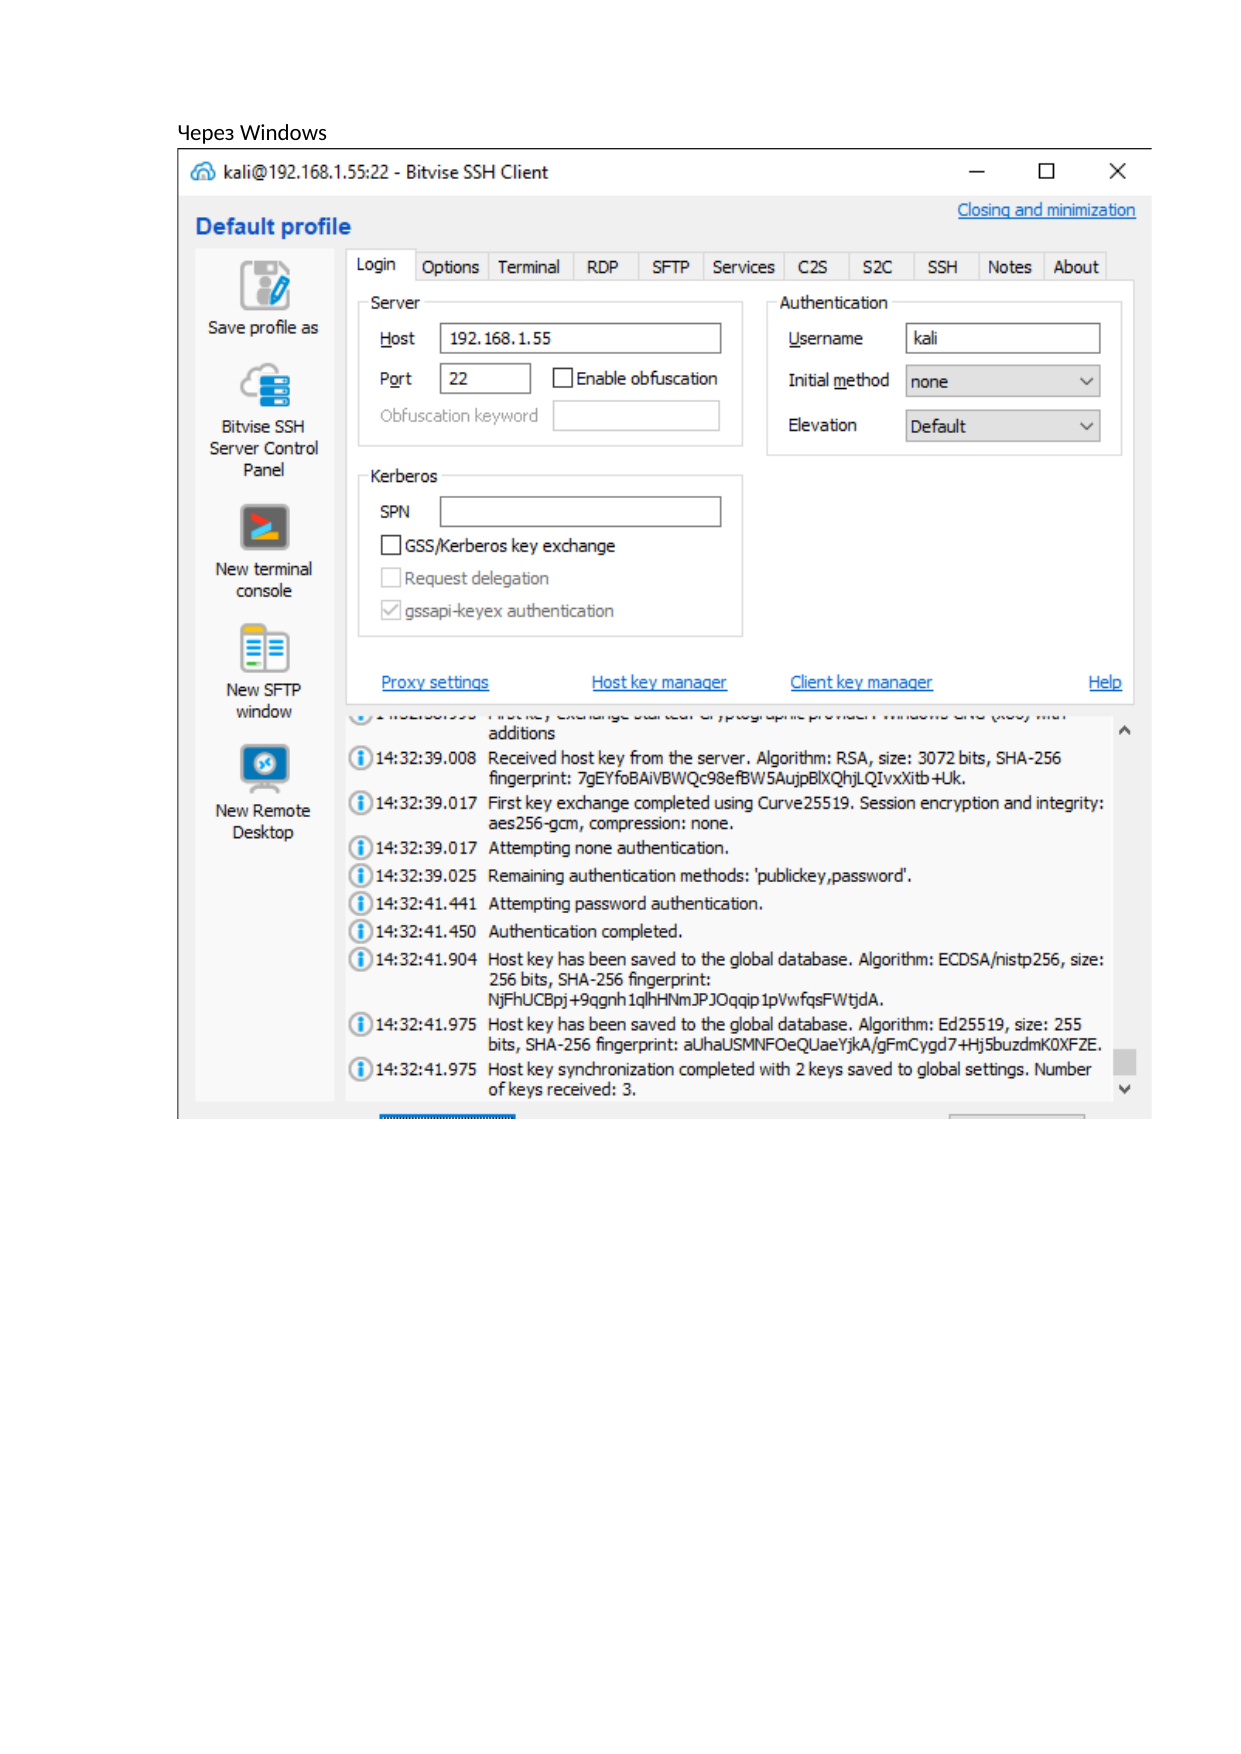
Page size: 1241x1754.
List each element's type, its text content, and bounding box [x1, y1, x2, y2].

text Через Windows [177, 118, 1152, 148]
picture [177, 148, 1152, 1119]
